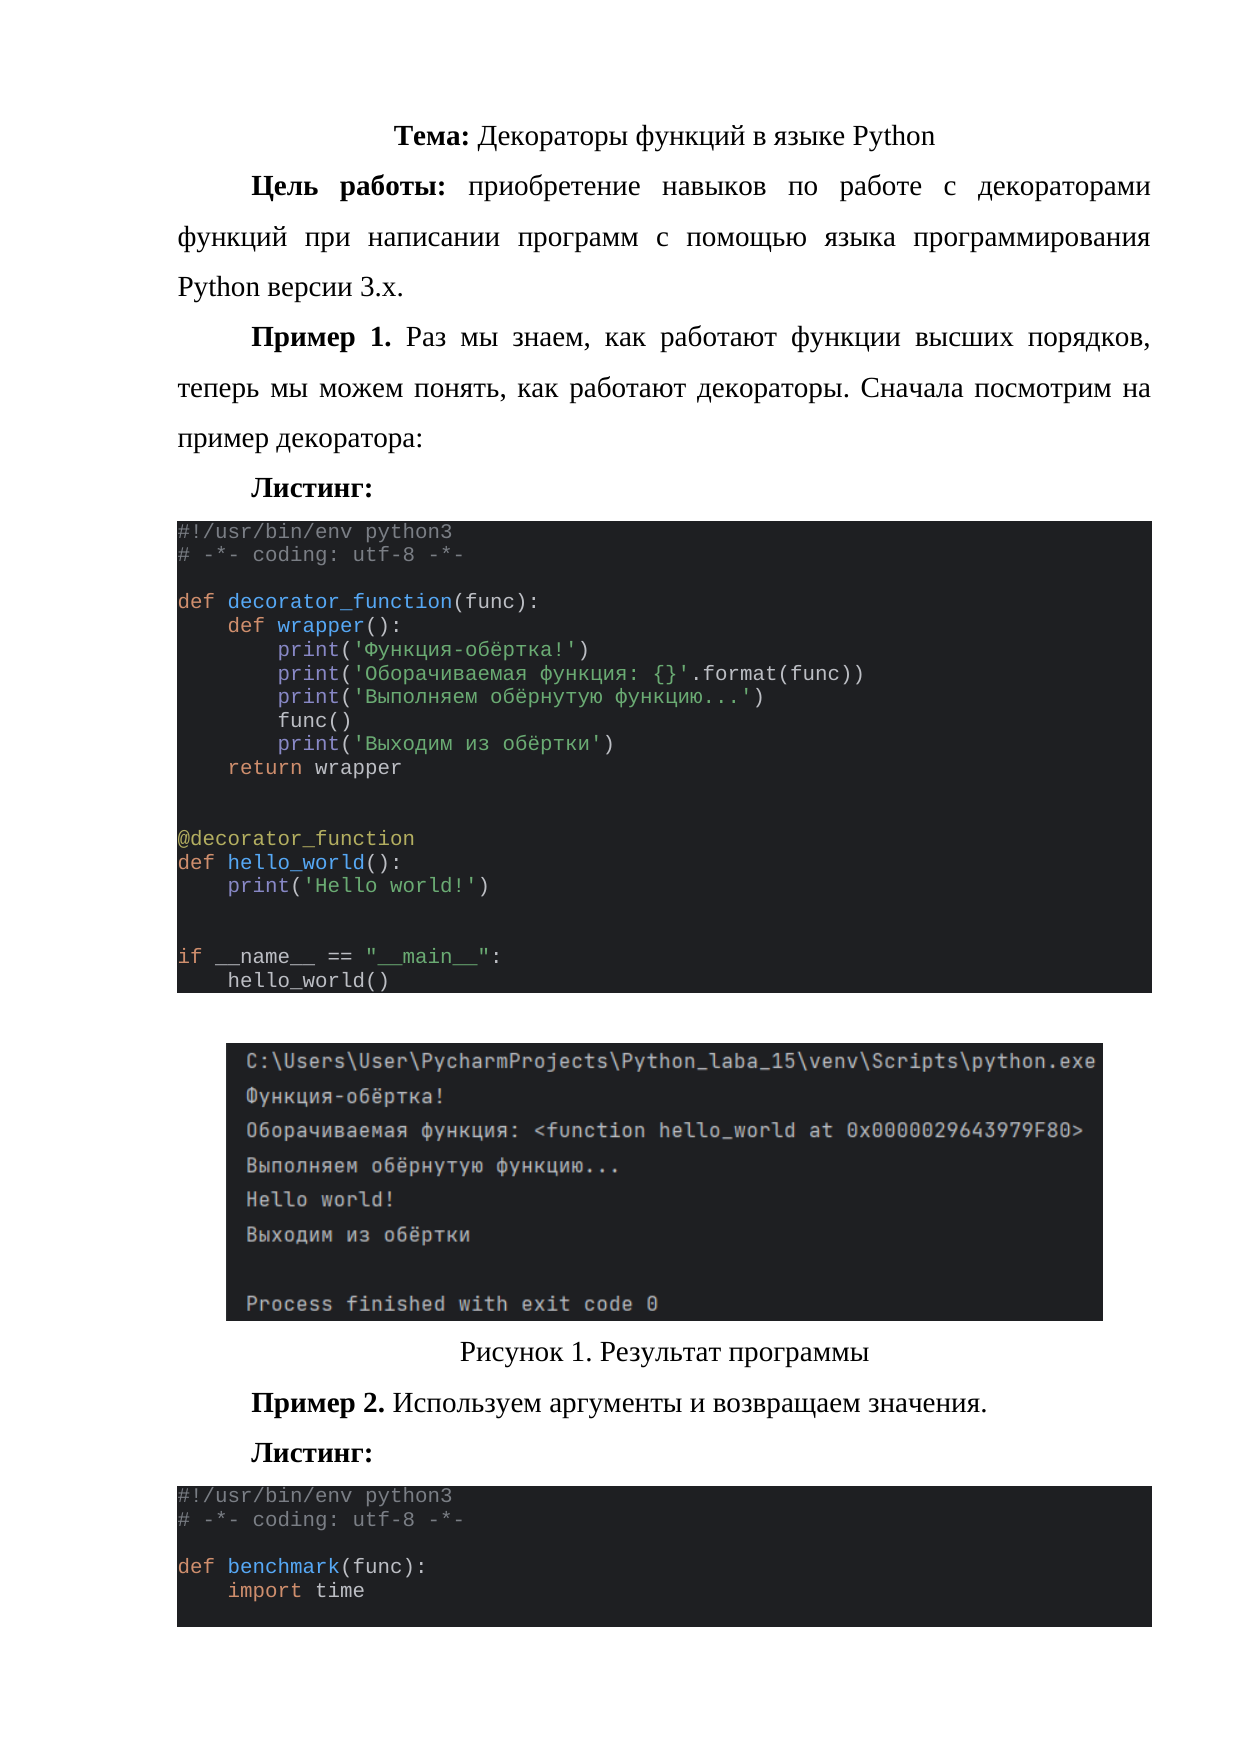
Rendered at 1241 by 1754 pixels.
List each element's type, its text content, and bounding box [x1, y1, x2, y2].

text Тема: Декораторы функций в языке Python [177, 118, 1152, 152]
picture [226, 1043, 1103, 1321]
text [177, 1486, 1152, 1627]
text Листинг: [177, 1435, 1152, 1469]
text Пример 2. Используем аргументы и возвращаем значения. [177, 1385, 1152, 1418]
text Листинг: [177, 470, 1152, 504]
text #!/usr/bin/env python3 # -*- coding: utf-8 -*- def decorator_function(func): def wrapper(): print('Функция-обёртка!') print('Оборачиваемая функция: {}'.format(func)) print('Выполняем обёрнутую функцию...') func() print('Выходим из обёртки') return wrapper @decorator_function def hello_world(): print('Hello world!') if __name__ == "__main__": hello_world() [177, 521, 1152, 993]
text Цель работы: приобретение навыков по работе с декораторами функций при написании программ с помощью языка программирования Python версии 3.x. [177, 168, 1152, 303]
text Рисунок 1. Результат программы [177, 1334, 1152, 1368]
text Пример 1. Раз мы знаем, как работают функции высших порядков, теперь мы можем понять, как работают декораторы. Сначала посмотрим на пример декоратора: [177, 319, 1152, 453]
